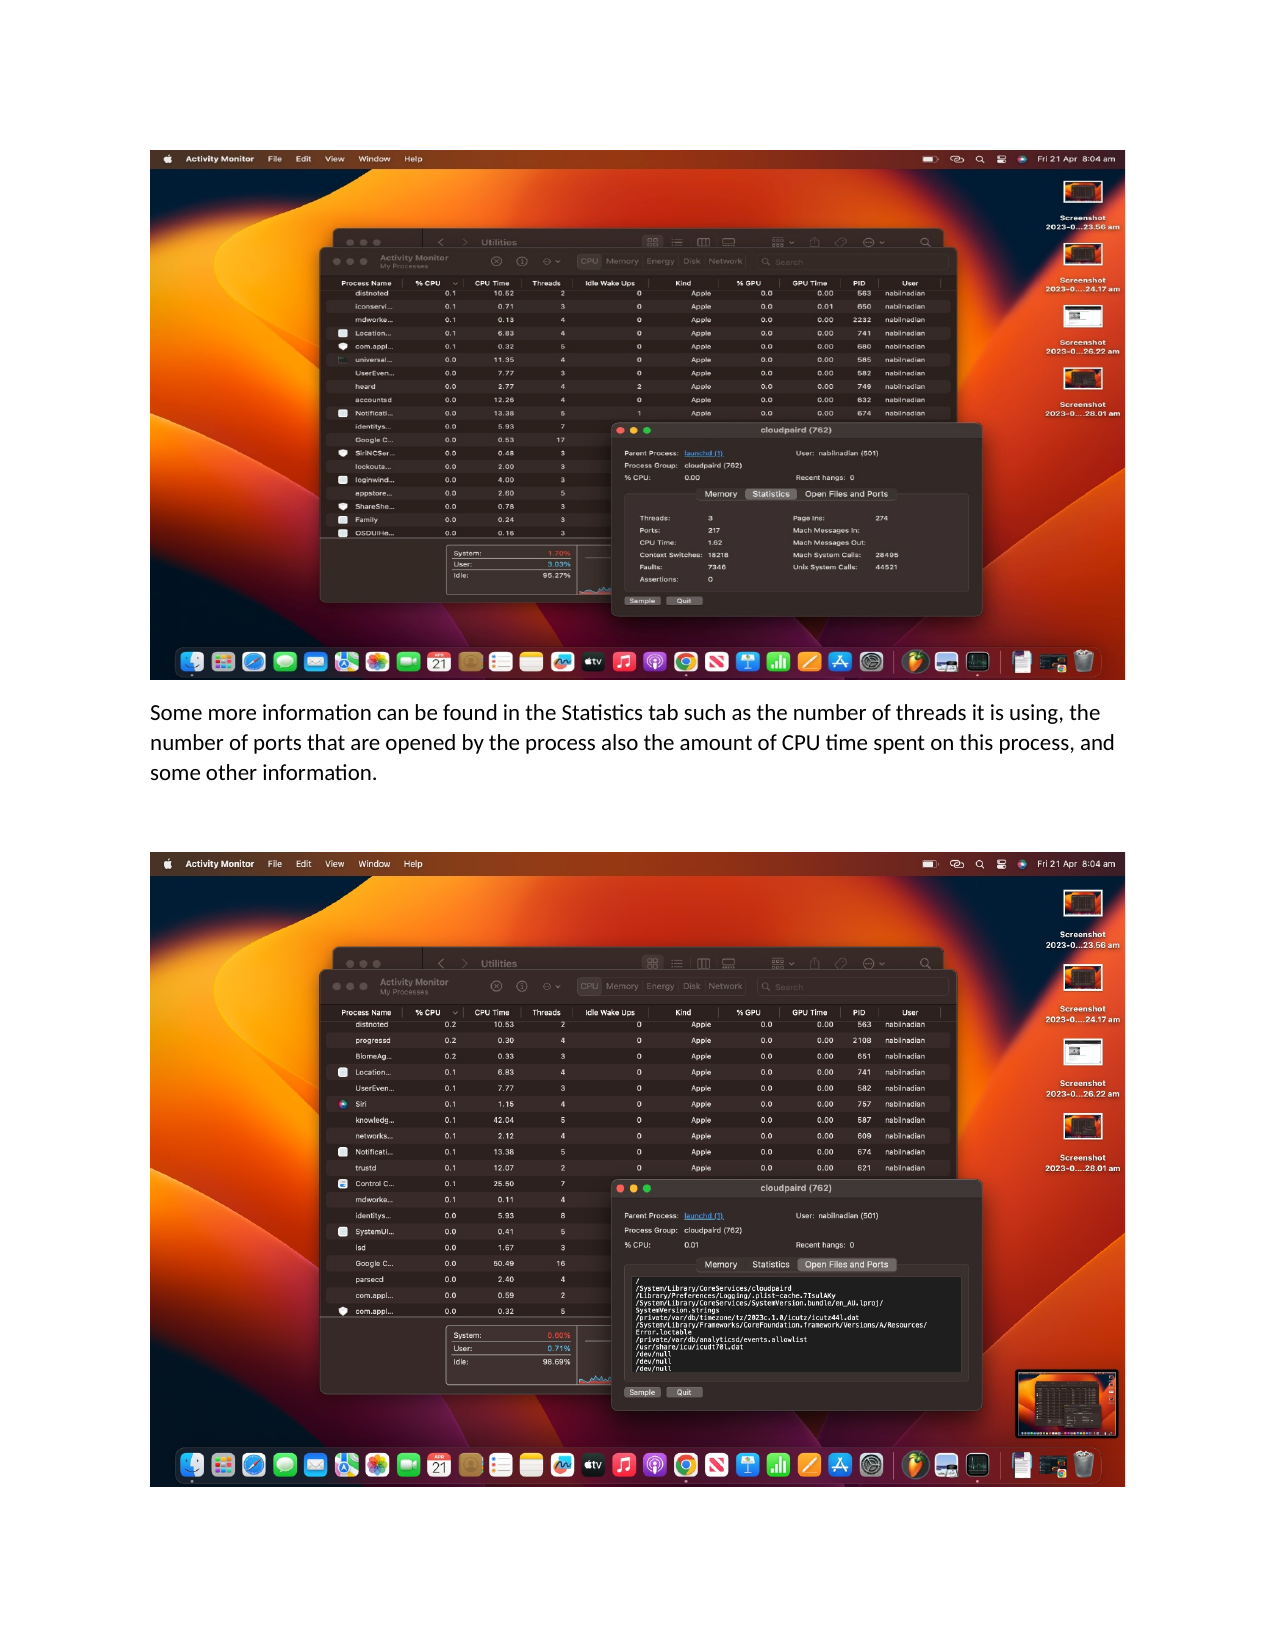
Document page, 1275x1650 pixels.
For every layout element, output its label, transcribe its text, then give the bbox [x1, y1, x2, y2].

picture [150, 852, 1125, 1487]
text Some more information can be found in the Statistics tab such as the number of threads it is using, the number of ports that are opened by the process also the amount of CPU time spent on this process, and some other information. [150, 698, 1125, 786]
picture [150, 150, 1125, 680]
